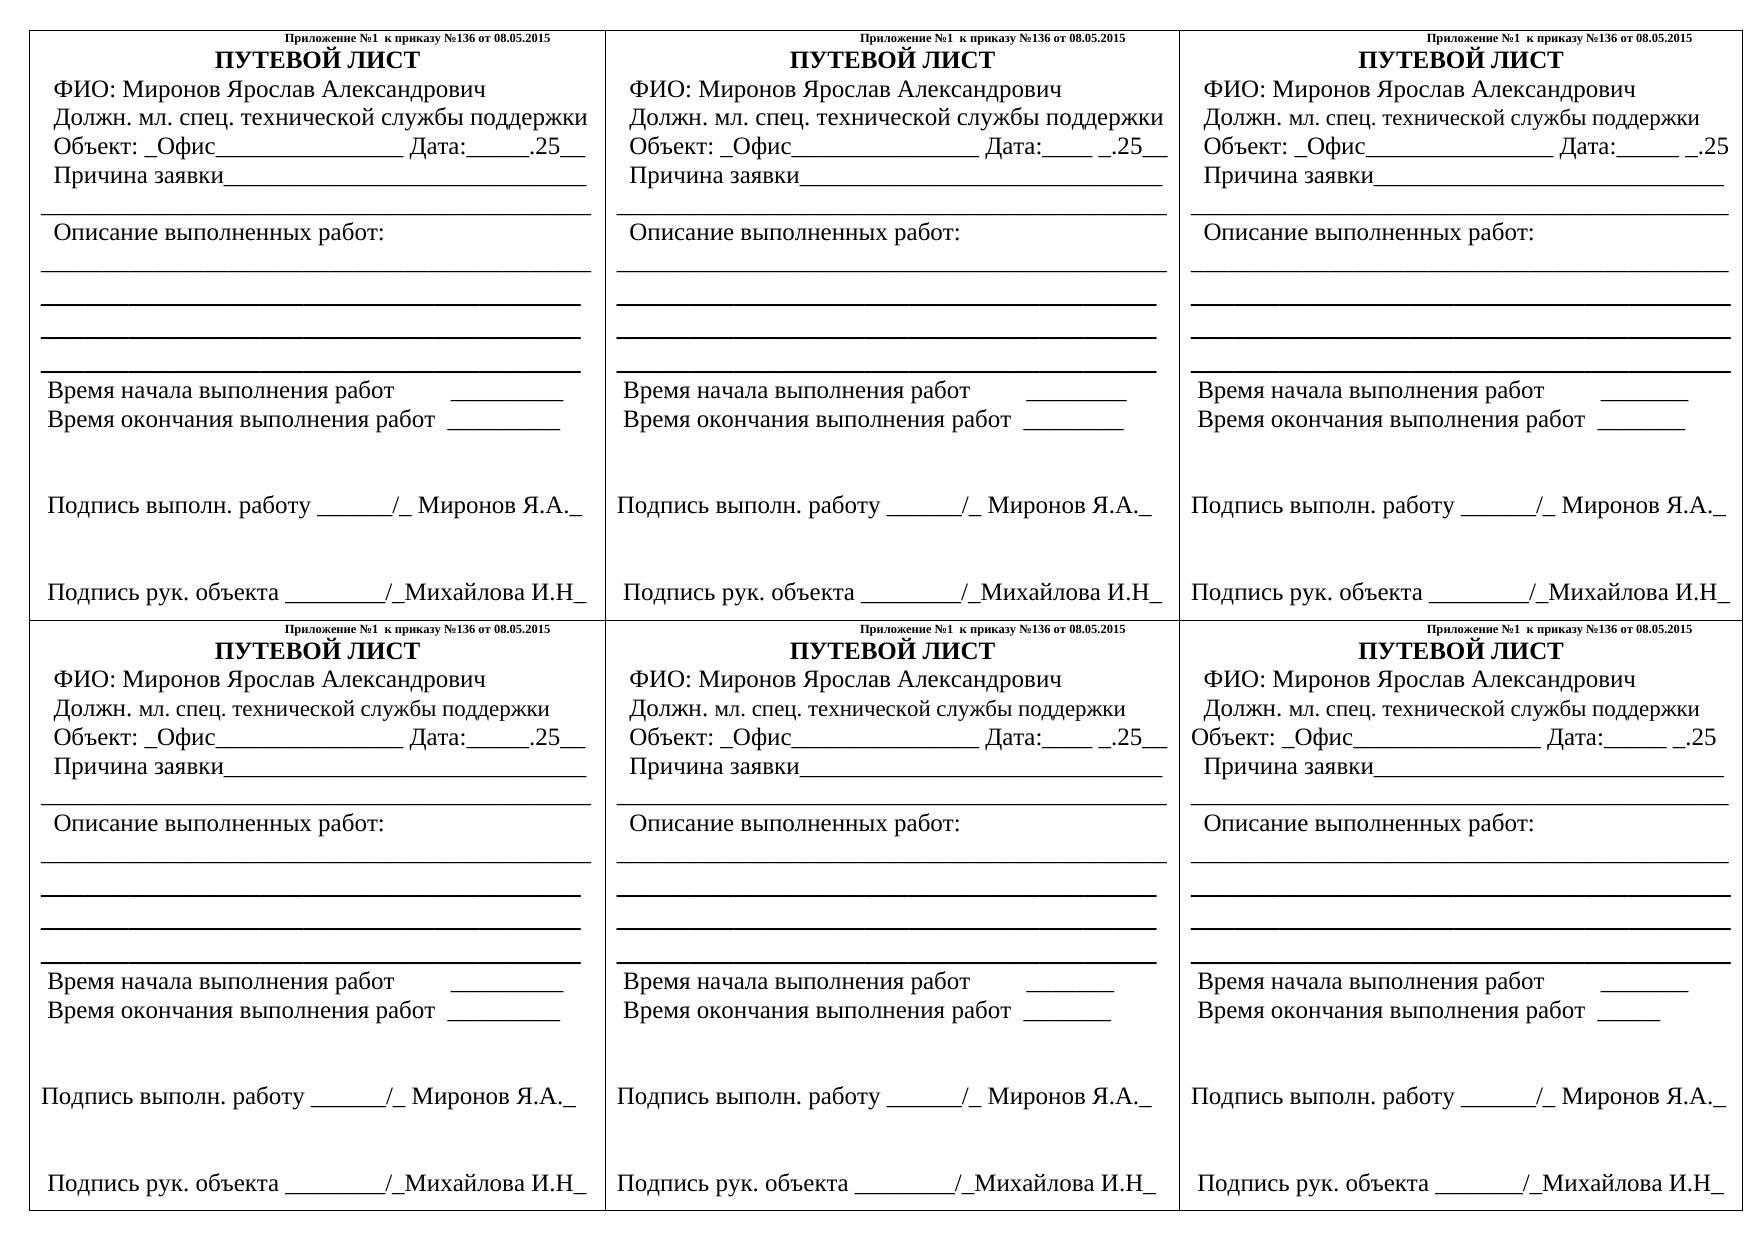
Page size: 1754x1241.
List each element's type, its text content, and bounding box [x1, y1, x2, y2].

table_cell Приложение №1 к приказу №136 от 08.05.2015 ПУТЕВОЙ ЛИСТ ФИО: Миронов Ярослав Александрович Должн. мл. спец. технической службы поддержки Объект: _Офис_______________ Дата:____ _.25__ Причина заявки_____________________________ ____________________________________________ Описание выполненных работ: ____________________________________________ _____________________________________ _____________________________________ _____________________________________ Время начала выполнения работ _______ Время окончания выполнения работ _______ Подпись выполн. работу ______/_ Миронов Я.А._ Подпись рук. объекта ________/_Михайлова И.Н_ [606, 621, 1179, 1210]
table_cell Приложение №1 к приказу №136 от 08.05.2015 ПУТЕВОЙ ЛИСТ ФИО: Миронов Ярослав Александрович Должн. мл. спец. технической службы поддержки Объект: _Офис_______________ Дата:_____ _.25 Причина заявки____________________________ ___________________________________________ Описание выполненных работ: ___________________________________________ _____________________________________ _____________________________________ _____________________________________ Время начала выполнения работ _______ Время окончания выполнения работ _____ Подпись выполн. работу ______/_ Миронов Я.А._ Подпись рук. объекта _______/_Михайлова И.Н_ [1180, 621, 1742, 1210]
table_header Приложение №1 к приказу №136 от 08.05.2015 ПУТЕВОЙ ЛИСТ ФИО: Миронов Ярослав Александрович Должн. мл. спец. технической службы поддержки Объект: _Офис_______________ Дата:____ _.25__ Причина заявки_____________________________ ____________________________________________ Описание выполненных работ: ____________________________________________ _____________________________________ _____________________________________ _____________________________________ Время начала выполнения работ ________ Время окончания выполнения работ ________ Подпись выполн. работу ______/_ Миронов Я.А._ Подпись рук. объекта ________/_Михайлова И.Н_ [606, 31, 1179, 620]
table_cell Приложение №1 к приказу №136 от 08.05.2015 ПУТЕВОЙ ЛИСТ ФИО: Миронов Ярослав Александрович Должн. мл. спец. технической службы поддержки Объект: _Офис_______________ Дата:_____.25__ Причина заявки_____________________________ ____________________________________________ Описание выполненных работ: ____________________________________________ _____________________________________ _____________________________________ _____________________________________ Время начала выполнения работ _________ Время окончания выполнения работ _________ Подпись выполн. работу ______/_ Миронов Я.А._ Подпись рук. объекта ________/_Михайлова И.Н_ [30, 621, 605, 1210]
table_header Приложение №1 к приказу №136 от 08.05.2015 ПУТЕВОЙ ЛИСТ ФИО: Миронов Ярослав Александрович Должн. мл. спец. технической службы поддержки Объект: _Офис_______________ Дата:_____ _.25 Причина заявки____________________________ ___________________________________________ Описание выполненных работ: ___________________________________________ _____________________________________ _____________________________________ _____________________________________ Время начала выполнения работ _______ Время окончания выполнения работ _______ Подпись выполн. работу ______/_ Миронов Я.А._ Подпись рук. объекта ________/_Михайлова И.Н_ [1180, 31, 1742, 620]
table_header Приложение №1 к приказу №136 от 08.05.2015 ПУТЕВОЙ ЛИСТ ФИО: Миронов Ярослав Александрович Должн. мл. спец. технической службы поддержки Объект: _Офис_______________ Дата:_____.25__ Причина заявки_____________________________ ____________________________________________ Описание выполненных работ: ____________________________________________ _____________________________________ _____________________________________ _____________________________________ Время начала выполнения работ _________ Время окончания выполнения работ _________ Подпись выполн. работу ______/_ Миронов Я.А._ Подпись рук. объекта ________/_Михайлова И.Н_ [30, 31, 605, 620]
